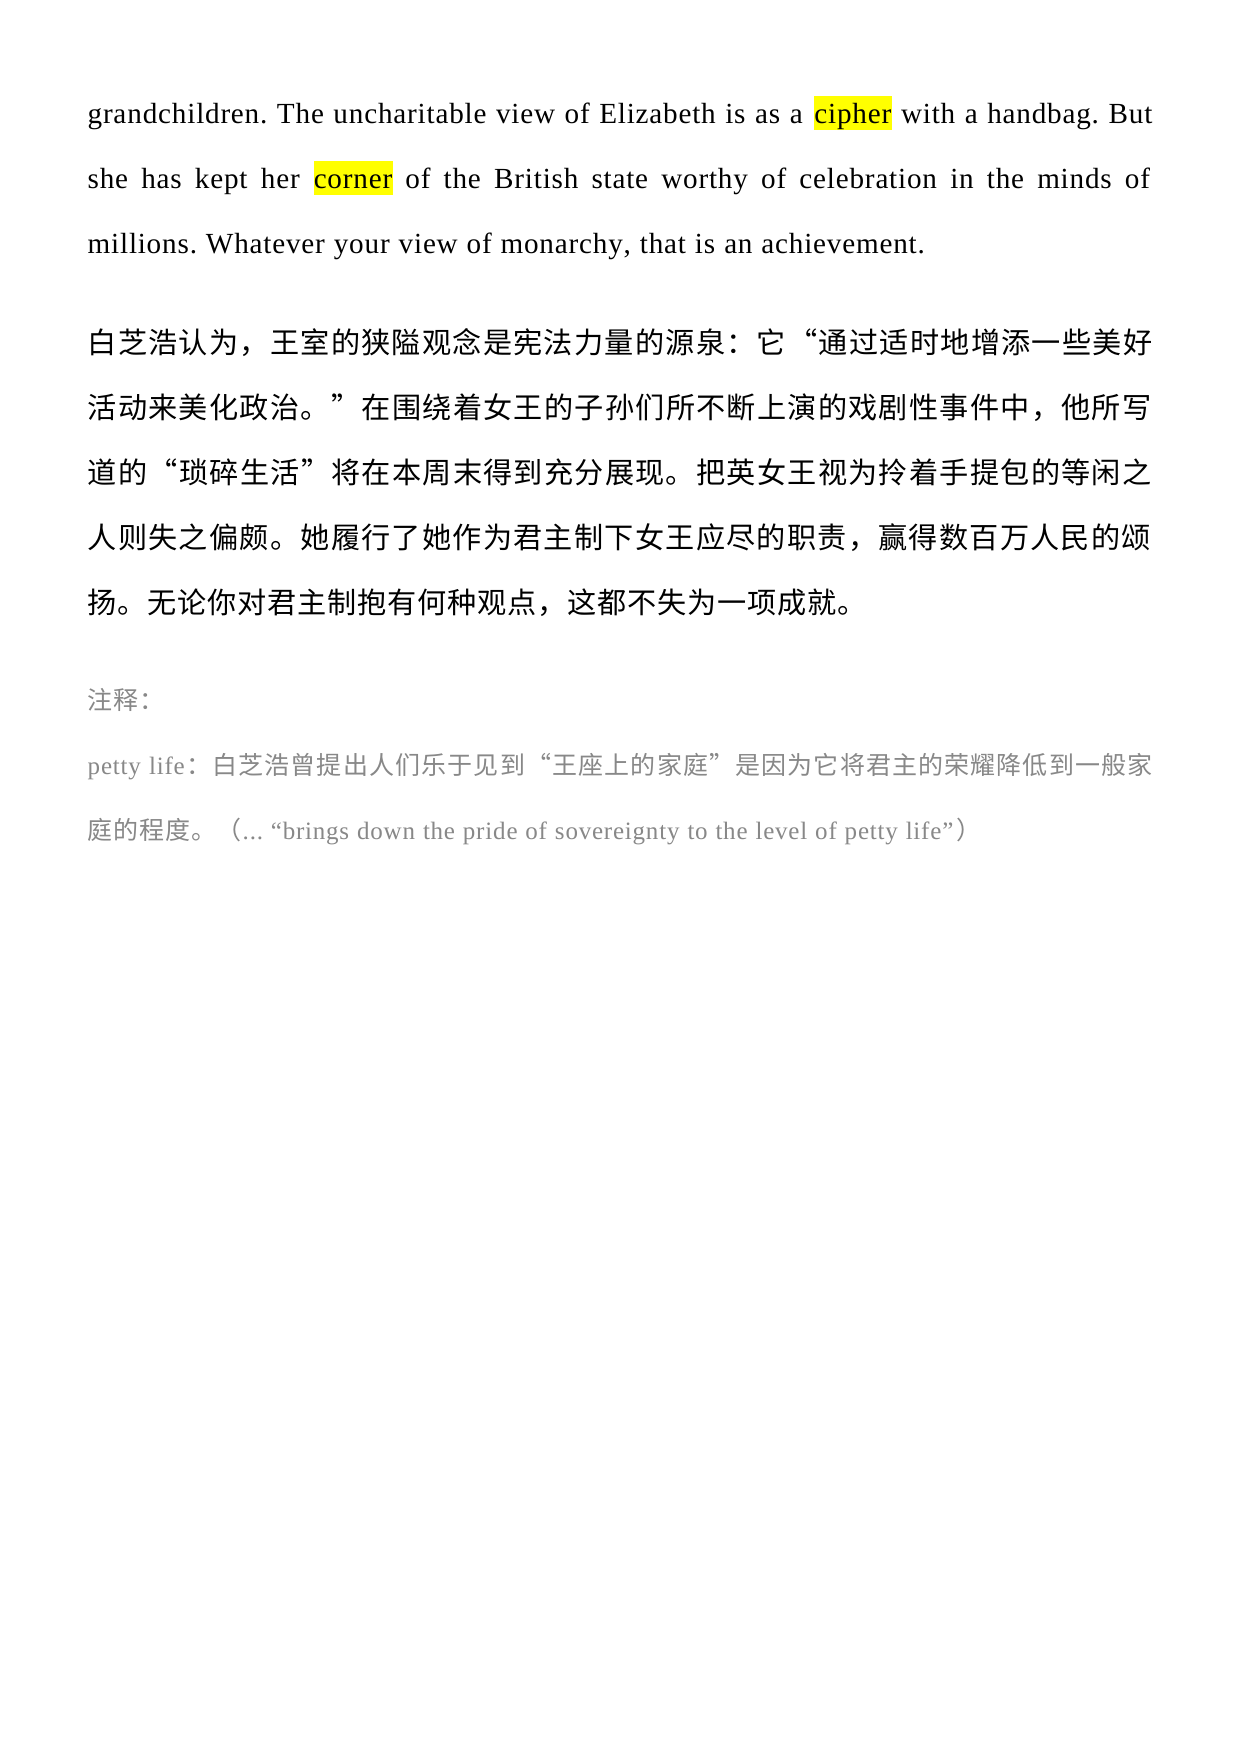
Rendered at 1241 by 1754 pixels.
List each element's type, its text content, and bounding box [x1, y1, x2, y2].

text 注释： [87, 666, 1153, 731]
text petty life：白芝浩曾提出人们乐于见到“王座上的家庭”是因为它将君主的荣耀降低到一般家庭的程度。（... “brings down the pride of sovereignty to the level of petty life”） [87, 731, 1153, 861]
text 白芝浩认为，王室的狭隘观念是宪法力量的源泉：它“通过适时地增添一些美好活动来美化政治。”在围绕着女王的子孙们所不断上演的戏剧性事件中，他所写道的“琐碎生活”将在本周末得到充分展现。把英女王视为拎着手提包的等闲之人则失之偏颇。她履行了她作为君主制下女王应尽的职责，赢得数百万人民的颂扬。无论你对君主制抱有何种观点，这都不失为一项成就。 [87, 308, 1153, 666]
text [87, 81, 1153, 308]
